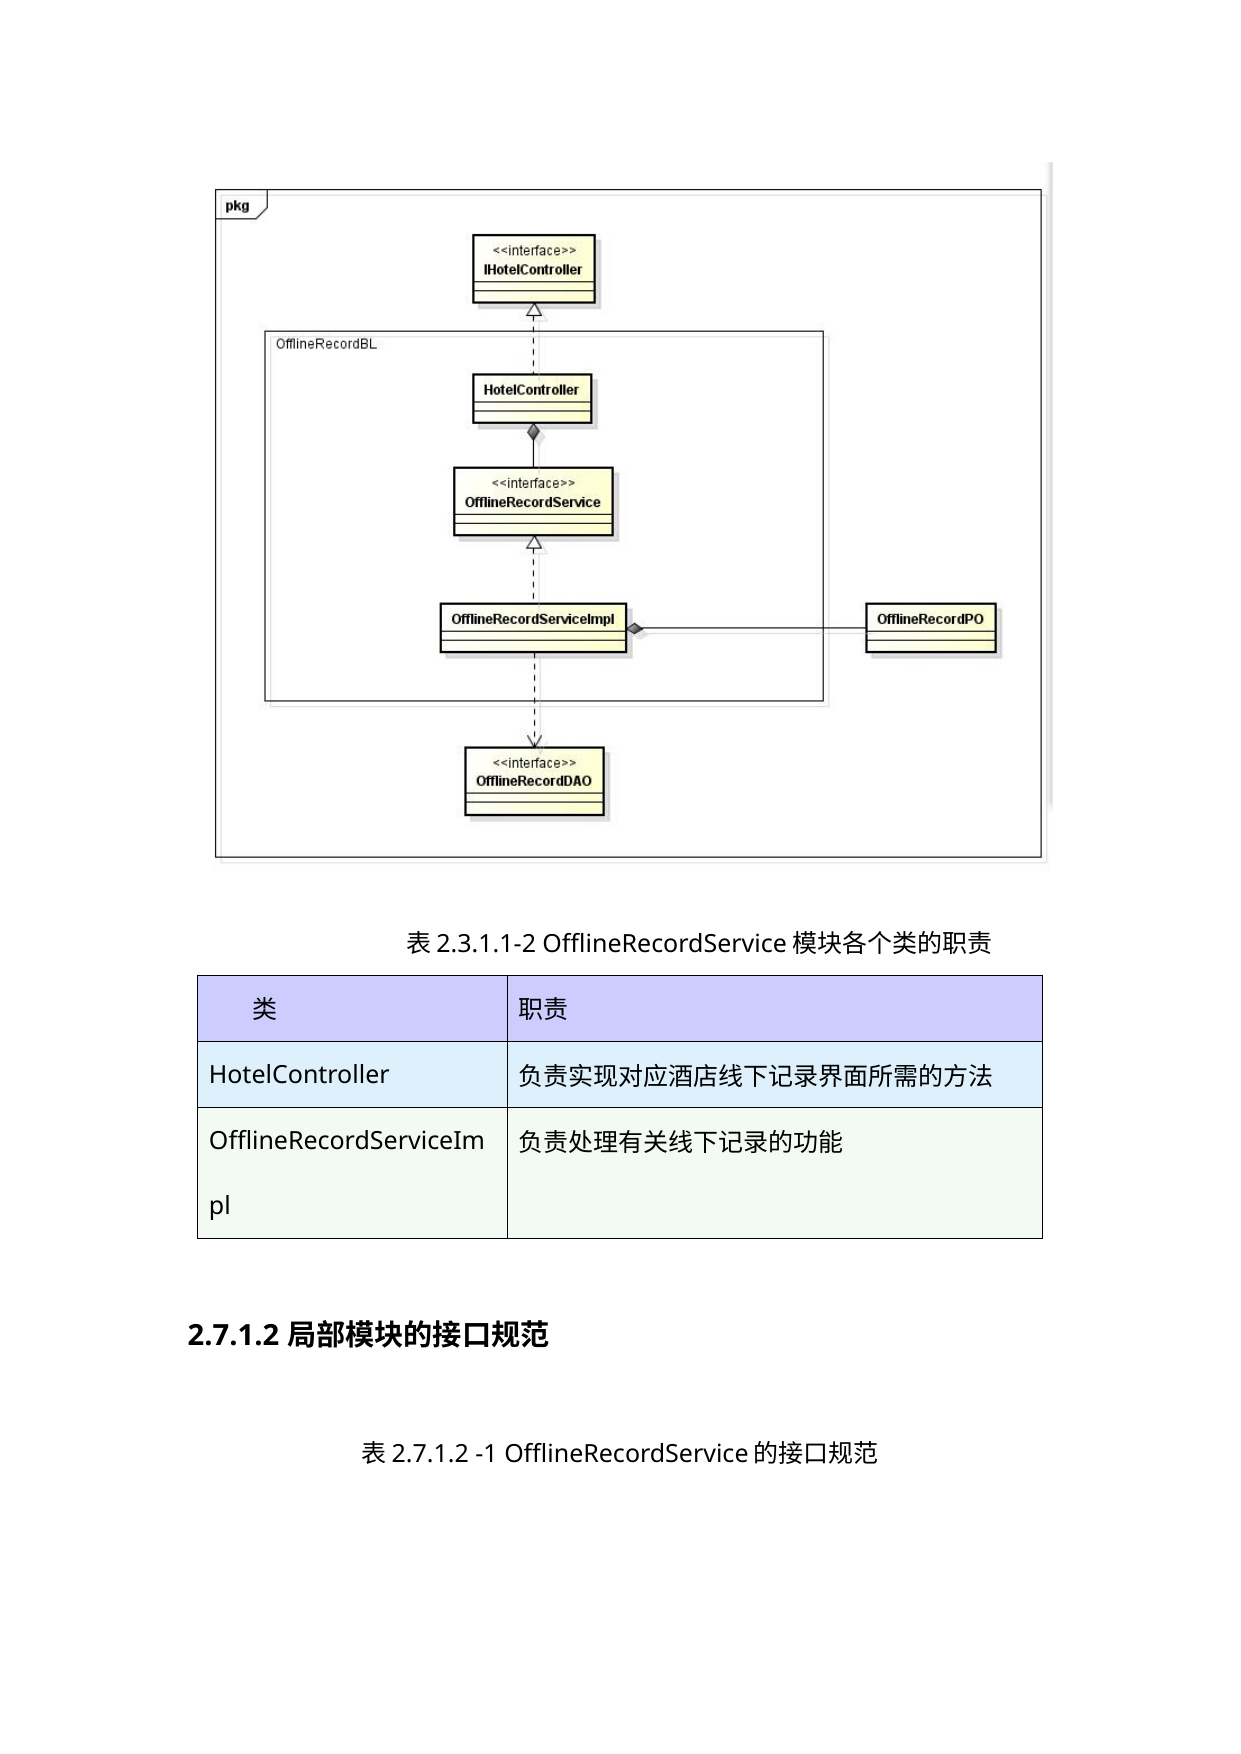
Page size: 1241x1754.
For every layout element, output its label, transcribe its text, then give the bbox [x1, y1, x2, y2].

table_cell OfflineRecordServiceImpl [198, 1108, 507, 1238]
table_cell 负责处理有关线下记录的功能 [508, 1108, 1042, 1238]
table_cell 负责实现对应酒店线下记录界面所需的方法 [508, 1042, 1042, 1107]
table_header 类 [198, 976, 507, 1041]
picture [187, 162, 1053, 887]
text 表2.3.1.1-2 OfflineRecordService模块各个类的职责 [187, 909, 1053, 974]
text 表2.7.1.2 -1 OfflineRecordService的接口规范 [187, 1419, 1053, 1484]
table_cell HotelController [198, 1042, 507, 1107]
subtitle 2.7.1.2 局部模块的接口规范 [187, 1300, 1053, 1365]
table_header 职责 [508, 976, 1042, 1041]
